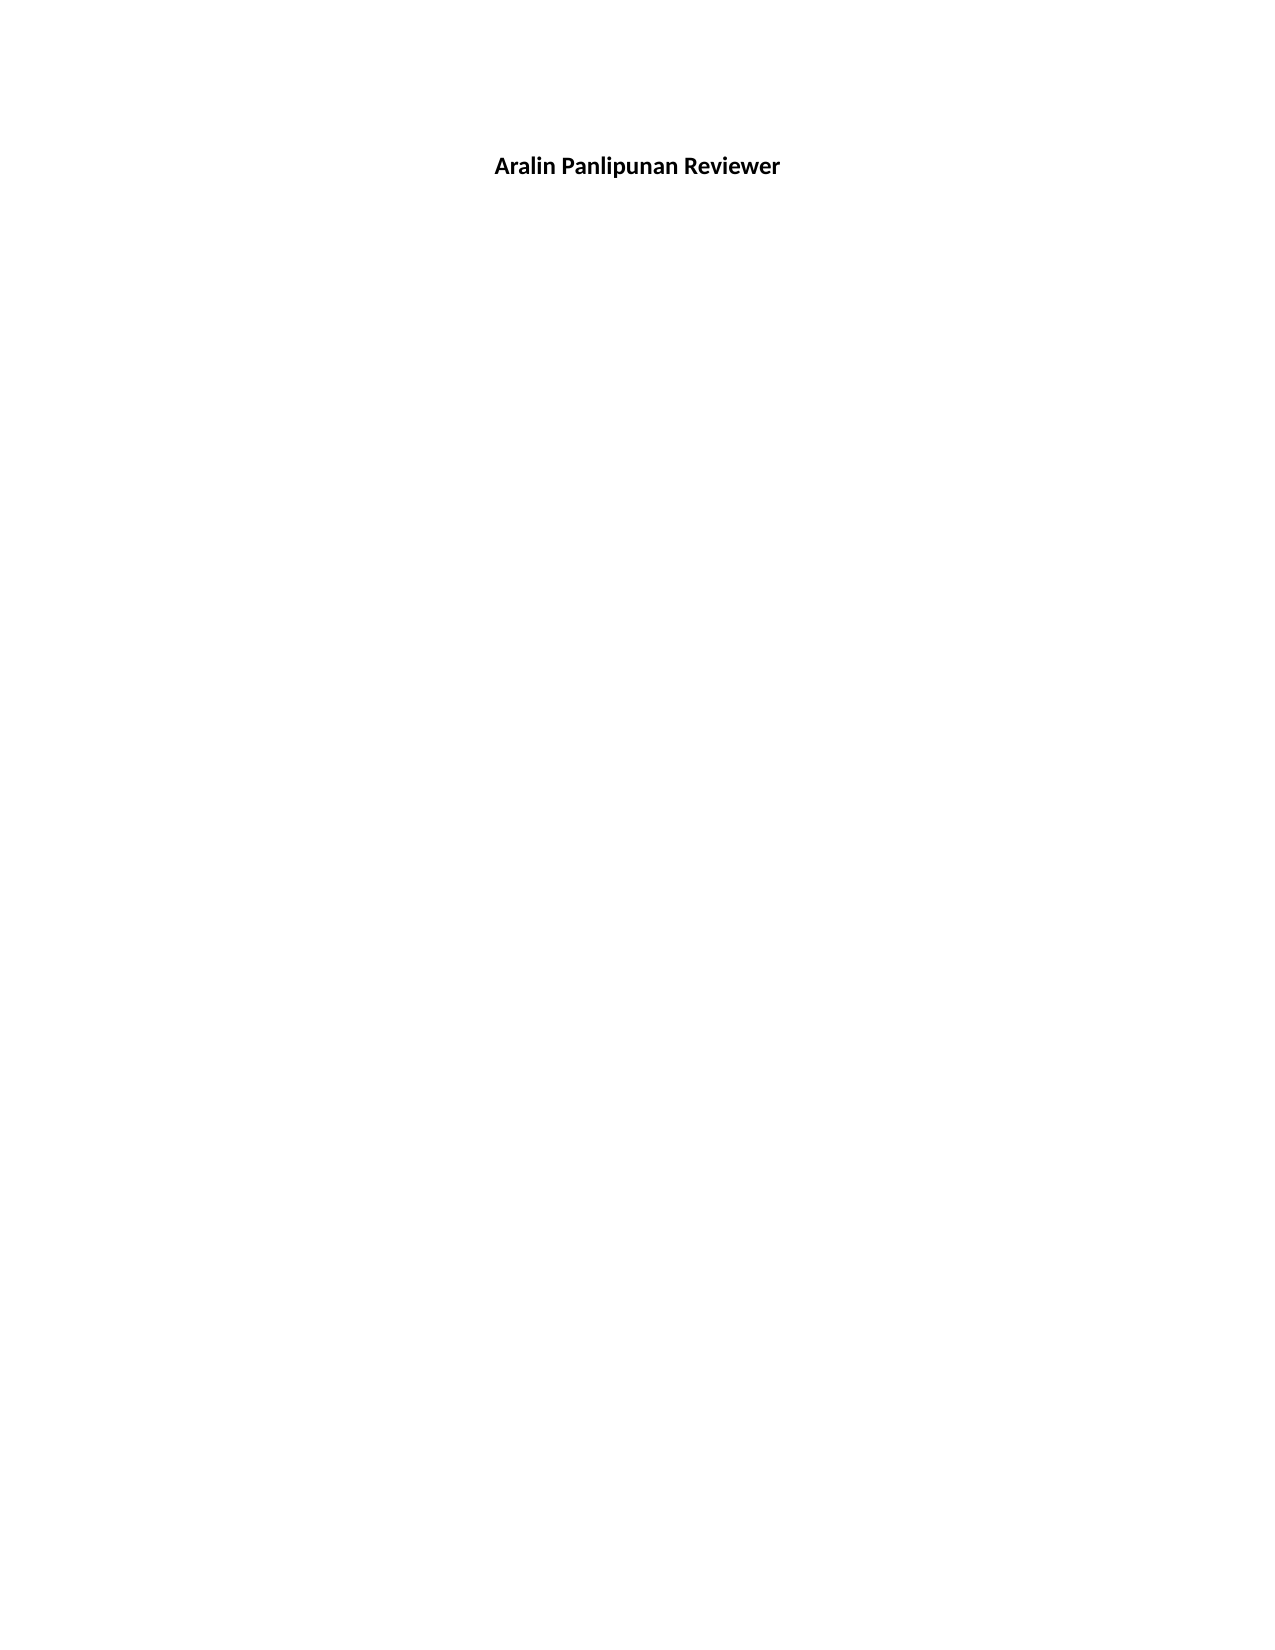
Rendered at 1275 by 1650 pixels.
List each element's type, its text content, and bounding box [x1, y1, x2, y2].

text Aralin Panlipunan Reviewer [150, 150, 1125, 181]
